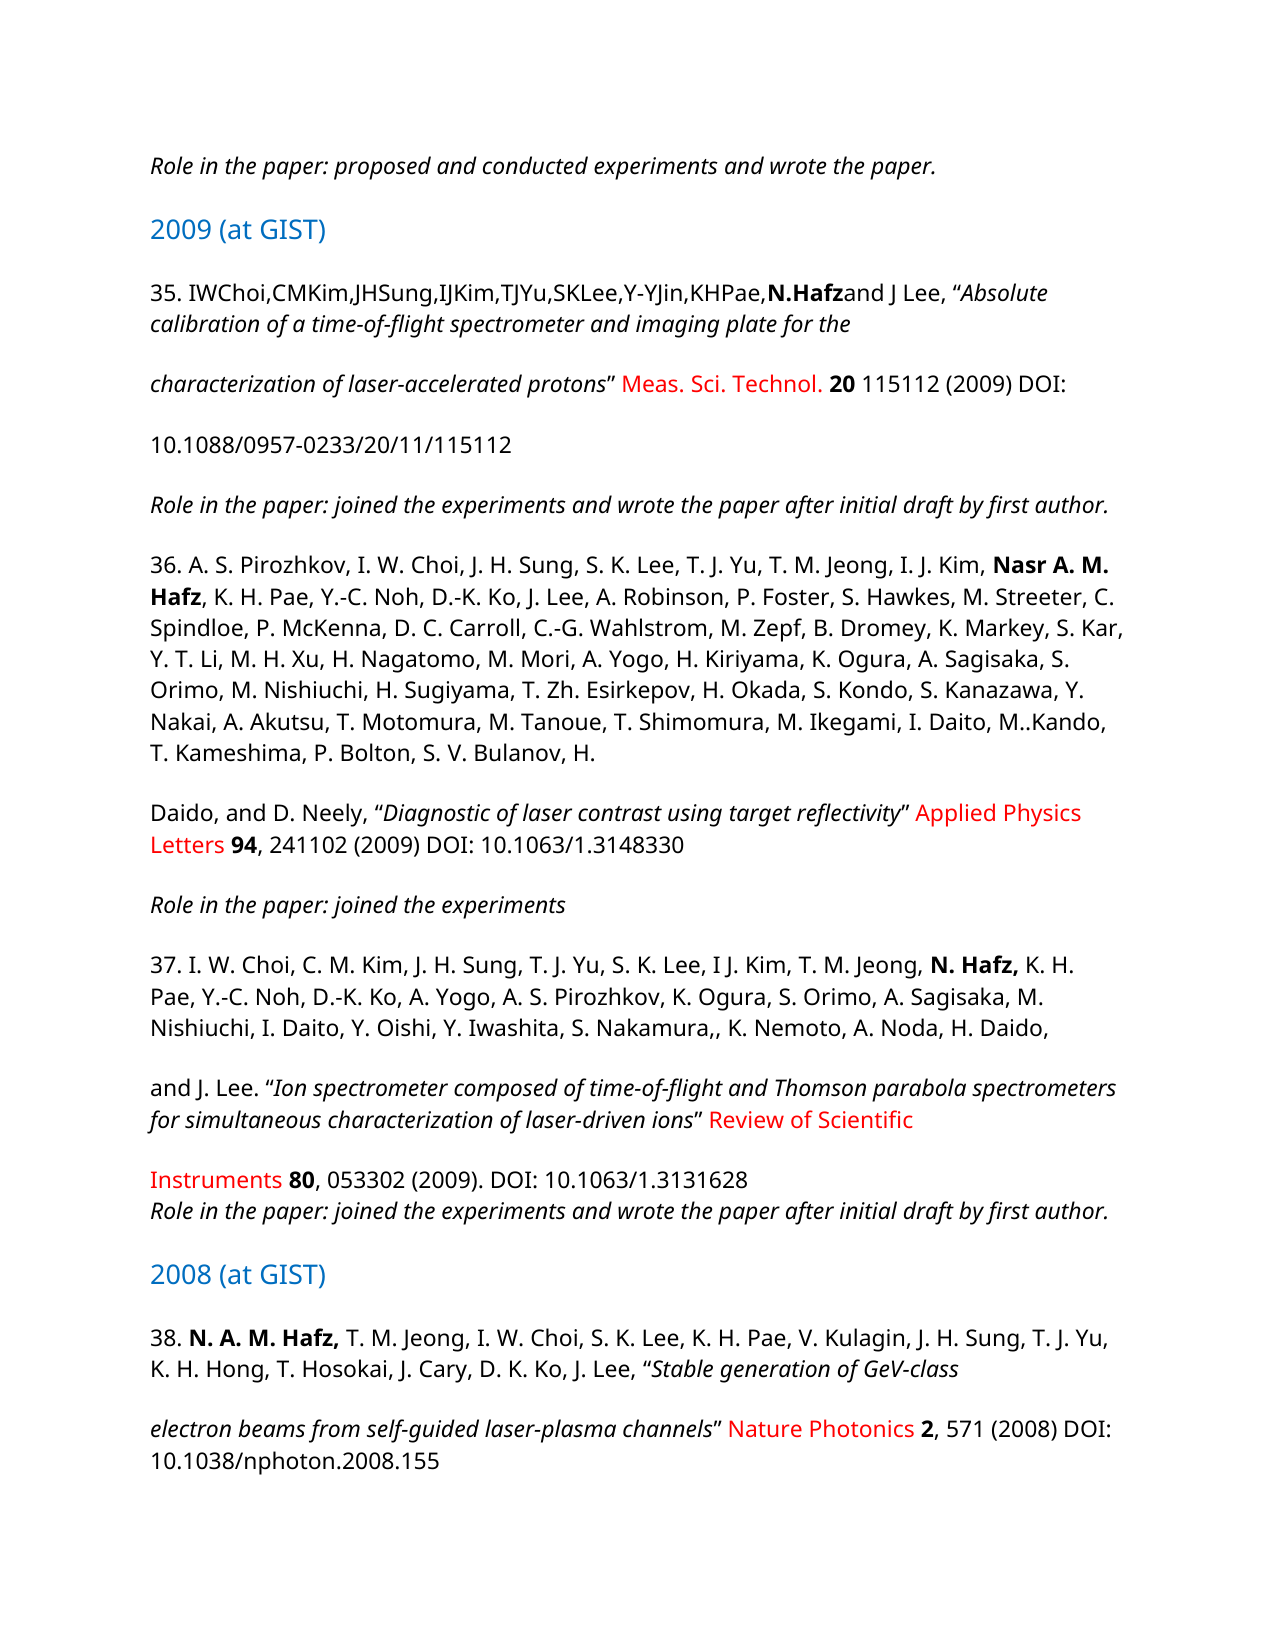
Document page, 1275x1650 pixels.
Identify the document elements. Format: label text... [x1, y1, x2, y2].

text 37. I. W. Choi, C. M. Kim, J. H. Sung, T. J. Yu, S. K. Lee, I J. Kim, T. M. Jeong, N. Hafz, K. H. Pae, Y.-C. Noh, D.-K. Ko, A. Yogo, A. S. Pirozhkov, K. Ogura, S. Orimo, A. Sagisaka, M. Nishiuchi, I. Daito, Y. Oishi, Y. Iwashita, S. Nakamura,, K. Nemoto, A. Noda, H. Daido, [150, 949, 1125, 1043]
text and J. Lee. “Ion spectrometer composed of time-of-flight and Thomson parabola spectrometers for simultaneous characterization of laser-driven ions” Review of Scientific [150, 1072, 1125, 1135]
text Role in the paper: proposed and conducted experiments and wrote the paper. [150, 150, 1125, 181]
text Role in the paper: joined the experiments [150, 889, 1125, 920]
text 36. A. S. Pirozhkov, I. W. Choi, J. H. Sung, S. K. Lee, T. J. Yu, T. M. Jeong, I. J. Kim, Nasr A. M. Hafz, K. H. Pae, Y.-C. Noh, D.-K. Ko, J. Lee, A. Robinson, P. Foster, S. Hawkes, M. Streeter, C. Spindloe, P. McKenna, D. C. Carroll, C.-G. Wahlstrom, M. Zepf, B. Dromey, K. Markey, S. Kar, Y. T. Li, M. H. Xu, H. Nagatomo, M. Mori, A. Yogo, H. Kiriyama, K. Ogura, A. Sagisaka, S. Orimo, M. Nishiuchi, H. Sugiyama, T. Zh. Esirkepov, H. Okada, S. Kondo, S. Kanazawa, Y. Nakai, A. Akutsu, T. Motomura, M. Tanoue, T. Shimomura, M. Ikegami, I. Daito, M..Kando, T. Kameshima, P. Bolton, S. V. Bulanov, H. [150, 549, 1125, 768]
text 2009 (at GIST) [150, 210, 1125, 247]
text 35. IWChoi,CMKim,JHSung,IJKim,TJYu,SKLee,Y-YJin,KHPae,N.Hafzand J Lee, “Absolute calibration of a time-of-flight spectrometer and imaging plate for the [150, 276, 1125, 339]
text characterization of laser-accelerated protons” Meas. Sci. Technol. 20 115112 (2009) DOI: [150, 368, 1125, 399]
text 38. N. A. M. Hafz, T. M. Jeong, I. W. Choi, S. K. Lee, K. H. Pae, V. Kulagin, J. H. Sung, T. J. Yu, K. H. Hong, T. Hosokai, J. Cary, D. K. Ko, J. Lee, “Stable generation of GeV-class [150, 1322, 1125, 1384]
text 10.1088/0957-0233/20/11/115112 [150, 428, 1125, 460]
text Role in the paper: joined the experiments and wrote the paper after initial draft by first author. [150, 489, 1125, 520]
text Daido, and D. Neely, “Diagnostic of laser contrast using target reflectivity” Applied Physics Letters 94, 241102 (2009) DOI: 10.1063/1.3148330 [150, 797, 1125, 860]
text 2008 (at GIST) [150, 1256, 1125, 1292]
text electron beams from self-guided laser-plasma channels” Nature Photonics 2, 571 (2008) DOI: 10.1038/nphoton.2008.155 [150, 1413, 1125, 1476]
text Instruments 80, 053302 (2009). DOI: 10.1063/1.3131628 Role in the paper: joined the experiments and wrote the paper after initial draft by first author. [150, 1164, 1125, 1226]
